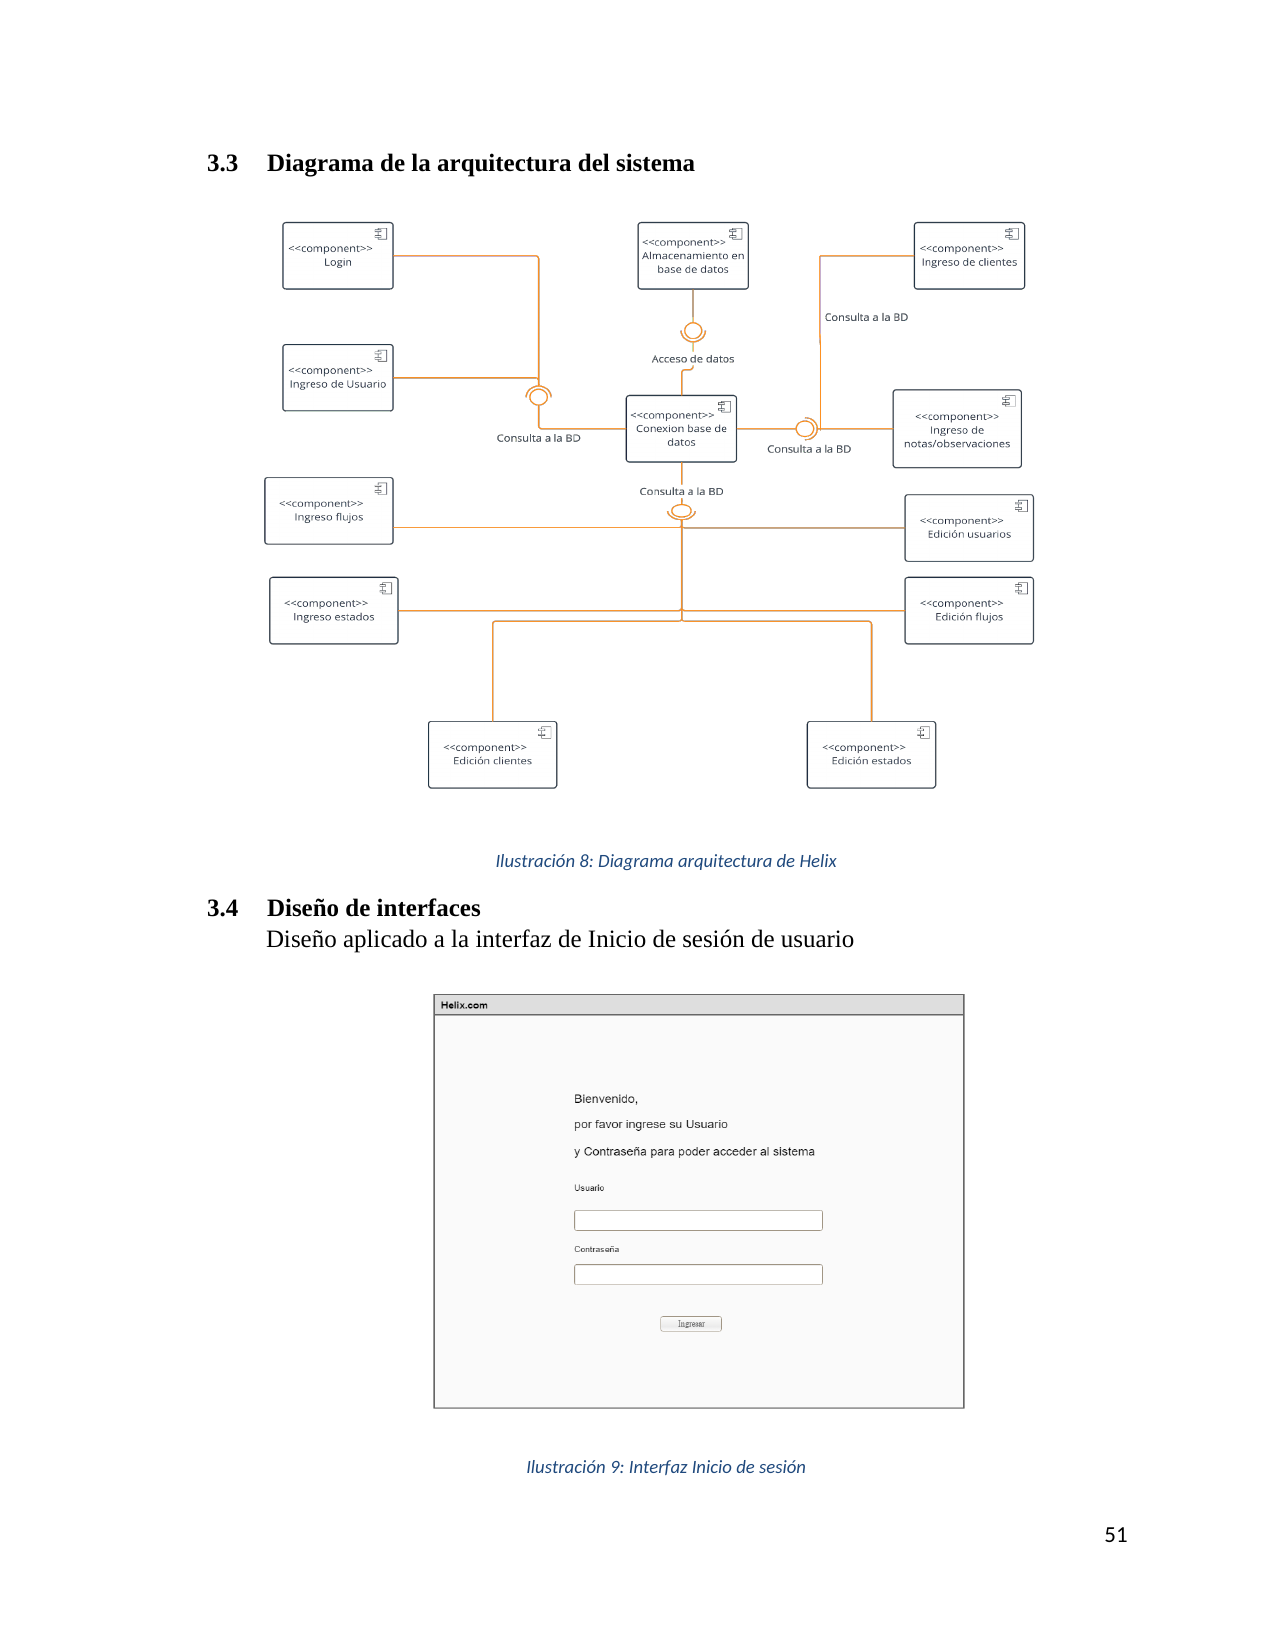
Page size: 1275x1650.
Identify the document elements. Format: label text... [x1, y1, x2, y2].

picture [245, 178, 1089, 824]
subtitle Diseño de interfaces [207, 893, 1127, 922]
subtitle Diagrama de la arquitectura del sistema [207, 148, 1127, 176]
text Diseño aplicado a la interfaz de Inicio de sesión de usuario [207, 924, 1127, 953]
picture [421, 987, 972, 1421]
